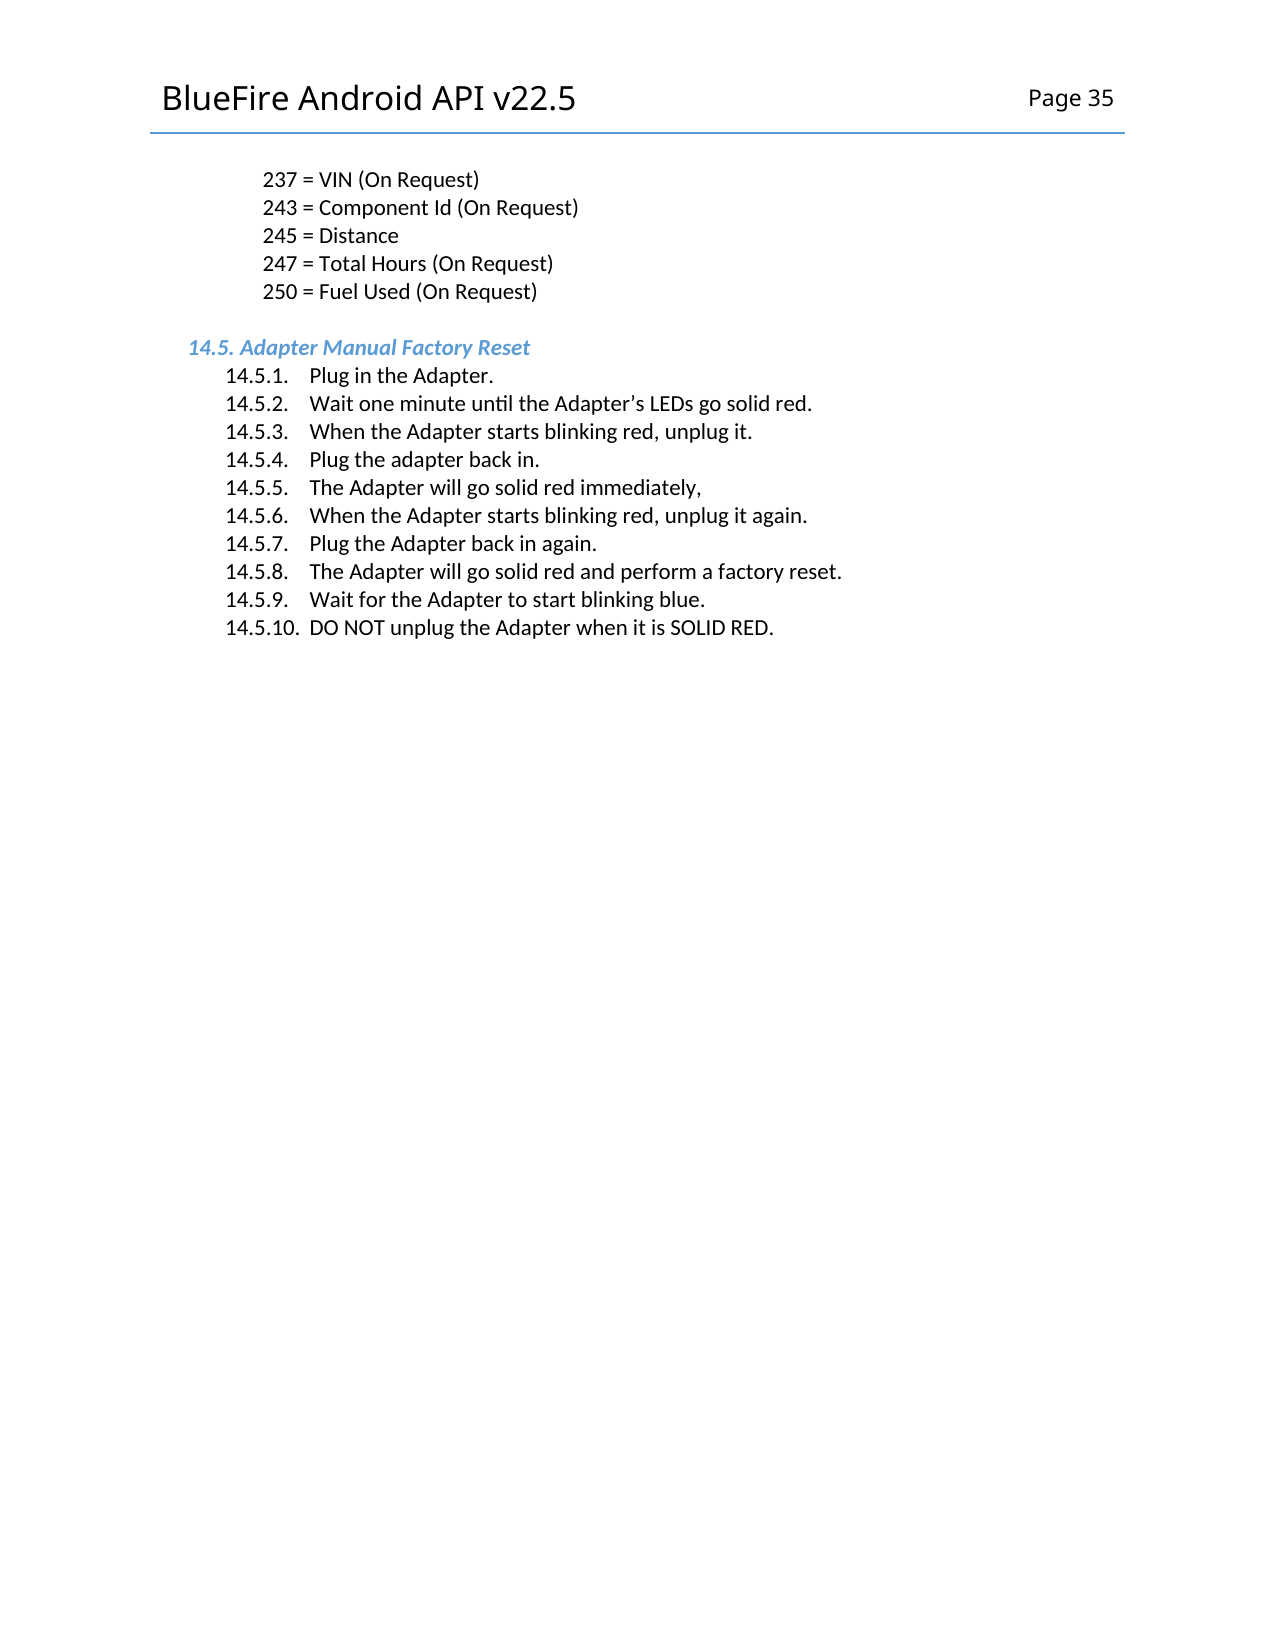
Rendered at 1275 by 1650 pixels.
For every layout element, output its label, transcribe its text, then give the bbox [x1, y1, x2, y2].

list Adapter Manual Factory Reset [187, 333, 1125, 361]
list The Adapter will go solid red immediately, [225, 473, 1125, 501]
list DO NOT unplug the Adapter when it is SOLID RED. [225, 613, 1125, 641]
text 247 = Total Hours (On Request) [262, 249, 1125, 277]
list Plug the Adapter back in again. [225, 529, 1125, 557]
text 245 = Distance [262, 221, 1125, 249]
list Wait for the Adapter to start blinking blue. [225, 585, 1125, 613]
list When the Adapter starts blinking red, unplug it again. [225, 501, 1125, 529]
text 250 = Fuel Used (On Request) [262, 277, 1125, 305]
list The Adapter will go solid red and perform a factory reset. [225, 557, 1125, 585]
list Plug the adapter back in. [225, 445, 1125, 473]
list Plug in the Adapter. [225, 361, 1125, 389]
list When the Adapter starts blinking red, unplug it. [225, 417, 1125, 445]
text 237 = VIN (On Request) [262, 165, 1125, 193]
list Wait one minute until the Adapter’s LEDs go solid red. [225, 389, 1125, 417]
text 243 = Component Id (On Request) [262, 193, 1125, 221]
